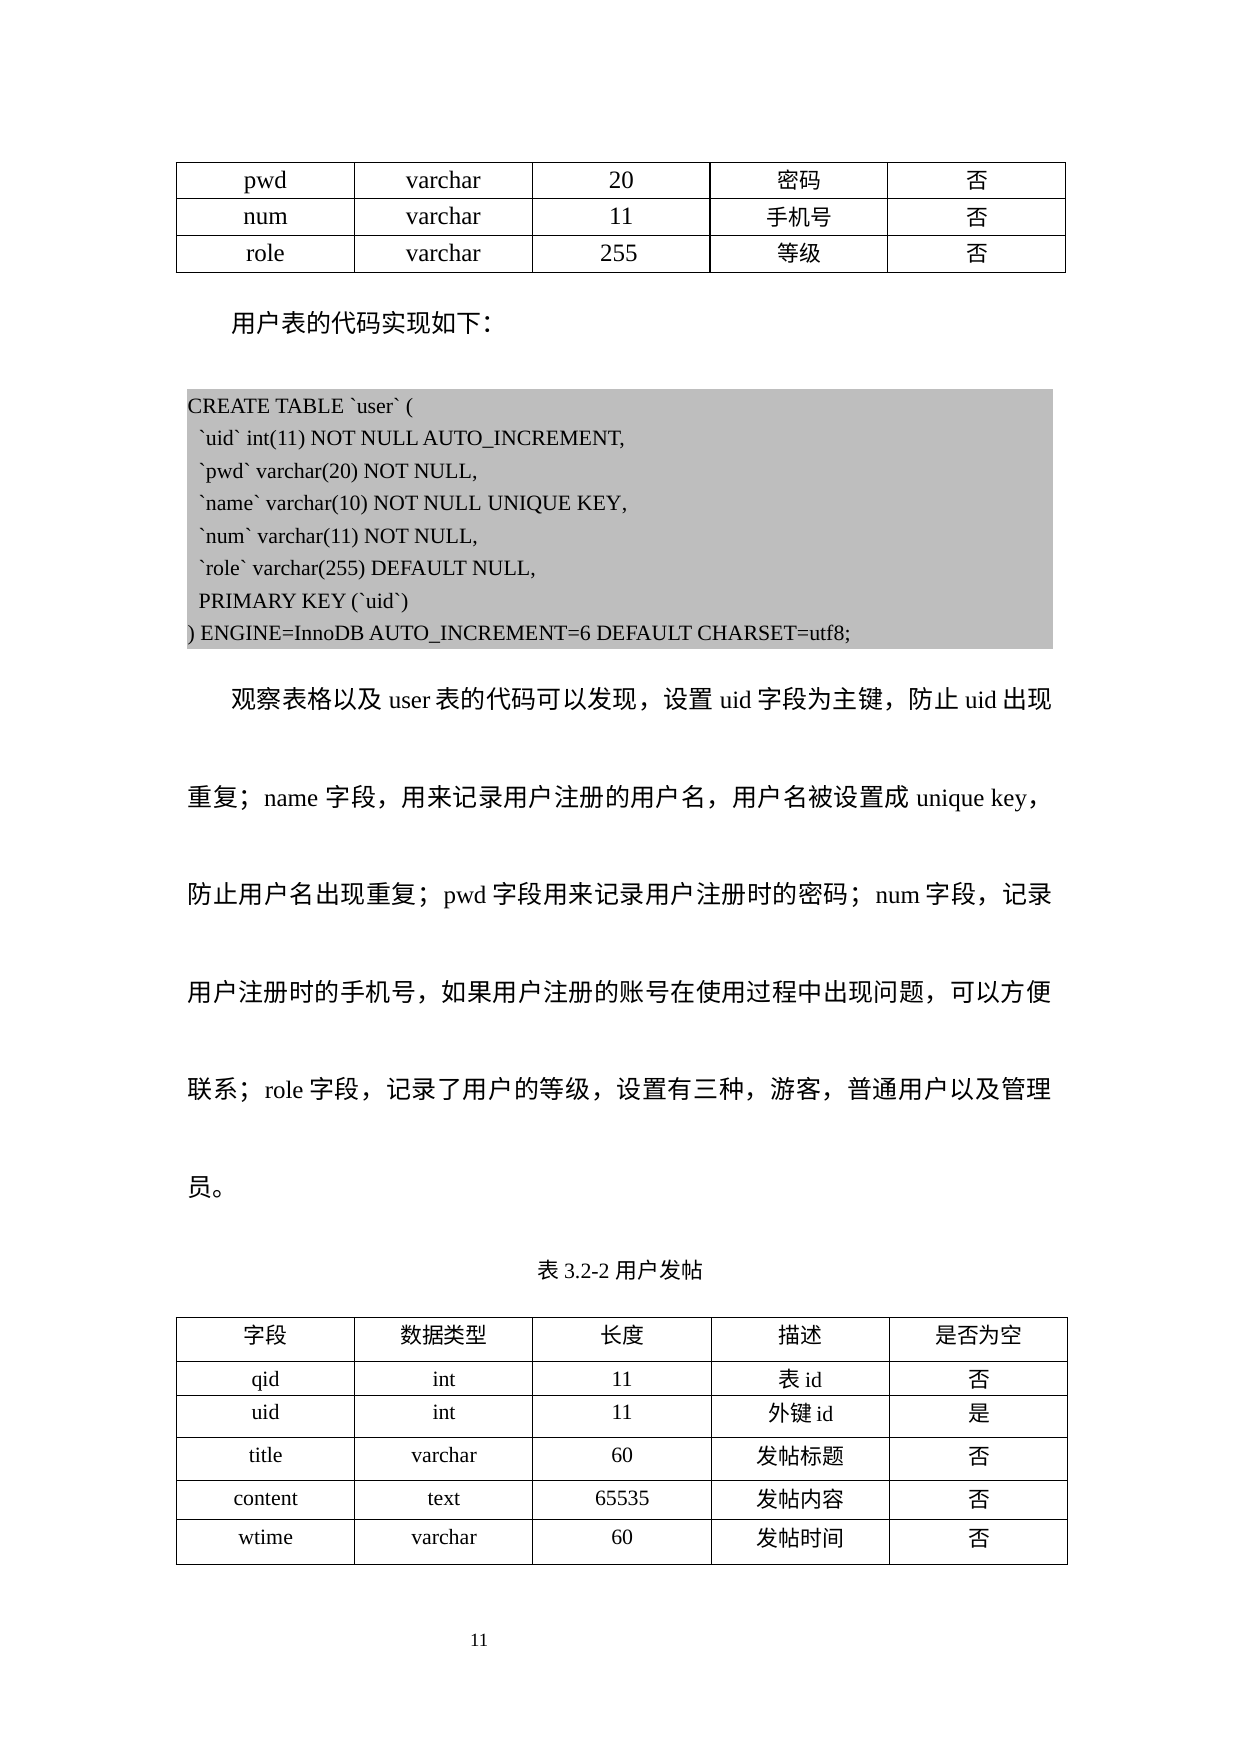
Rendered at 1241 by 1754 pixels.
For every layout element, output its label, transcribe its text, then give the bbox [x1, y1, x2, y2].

table_cell 手机号 [711, 199, 887, 235]
table_cell text [355, 1481, 532, 1519]
text `pwd` varchar(20) NOT NULL, [187, 454, 1053, 487]
text `name` varchar(10) NOT NULL UNIQUE KEY, [187, 487, 1053, 519]
table_cell int [355, 1362, 532, 1394]
table_cell num [177, 199, 354, 235]
text CREATE TABLE `user` ( [187, 389, 1053, 422]
table_cell 否 [888, 236, 1065, 272]
table_header 是否为空 [890, 1318, 1067, 1361]
table_cell pwd [177, 163, 354, 198]
table_cell 否 [888, 199, 1065, 235]
table_cell 密码 [711, 163, 887, 198]
table_cell 11 [533, 1396, 711, 1437]
table_cell varchar [355, 1520, 532, 1563]
text `role` varchar(255) DEFAULT NULL, [187, 552, 1053, 584]
list 表3.2-2 用户发帖 [187, 1252, 1053, 1285]
table_cell 否 [890, 1438, 1067, 1480]
table_cell 否 [890, 1362, 1067, 1394]
table_cell 发帖时间 [712, 1520, 889, 1563]
text `num` varchar(11) NOT NULL, [187, 519, 1053, 552]
table_cell 65535 [533, 1481, 711, 1519]
table_cell varchar [355, 163, 532, 198]
table_cell 60 [533, 1520, 711, 1563]
table_cell 否 [888, 163, 1065, 198]
table_cell wtime [177, 1520, 354, 1563]
table_cell 是 [890, 1396, 1067, 1437]
table_cell 否 [890, 1520, 1067, 1563]
table_cell 11 [533, 199, 709, 235]
table_header 数据类型 [355, 1318, 532, 1361]
table_cell 255 [533, 236, 709, 272]
table_cell 20 [533, 163, 709, 198]
table_cell 表id [712, 1362, 889, 1394]
table_cell uid [177, 1396, 354, 1437]
table_cell 外键id [712, 1396, 889, 1437]
table_cell varchar [355, 236, 532, 272]
table_header 字段 [177, 1318, 354, 1361]
table_cell 否 [890, 1481, 1067, 1519]
table_cell 发帖标题 [712, 1438, 889, 1480]
table_cell int [355, 1396, 532, 1437]
table_cell 等级 [711, 236, 887, 272]
table_header 长度 [533, 1318, 711, 1361]
table_cell title [177, 1438, 354, 1480]
table_cell content [177, 1481, 354, 1519]
table_cell 发帖内容 [712, 1481, 889, 1519]
table_cell varchar [355, 199, 532, 235]
table_cell qid [177, 1362, 354, 1394]
list 观察表格以及user表的代码可以发现，设置uid字段为主键，防止uid出现重复；name 字段，用来记录用户注册的用户名，用户名被设置成unique key，防止用户名出现重复；pwd字段用来记录用户注册时的密码；num字段，记录用户注册时的手机号，如果用户注册的账号在使用过程中出现问题，可以方便联系；role字段，记录了用户的等级，设置有三种，游客，普通用户以及管理员。 [187, 665, 1053, 1218]
table_cell 11 [533, 1362, 711, 1394]
table_cell varchar [355, 1438, 532, 1480]
text `uid` int(11) NOT NULL AUTO_INCREMENT, [187, 422, 1053, 454]
table_header 描述 [712, 1318, 889, 1361]
list 用户表的代码实现如下： [187, 289, 1053, 354]
text ) ENGINE=InnoDB AUTO_INCREMENT=6 DEFAULT CHARSET=utf8; [187, 617, 1053, 649]
table_cell role [177, 236, 354, 272]
table_cell 60 [533, 1438, 711, 1480]
text PRIMARY KEY (`uid`) [187, 584, 1053, 617]
